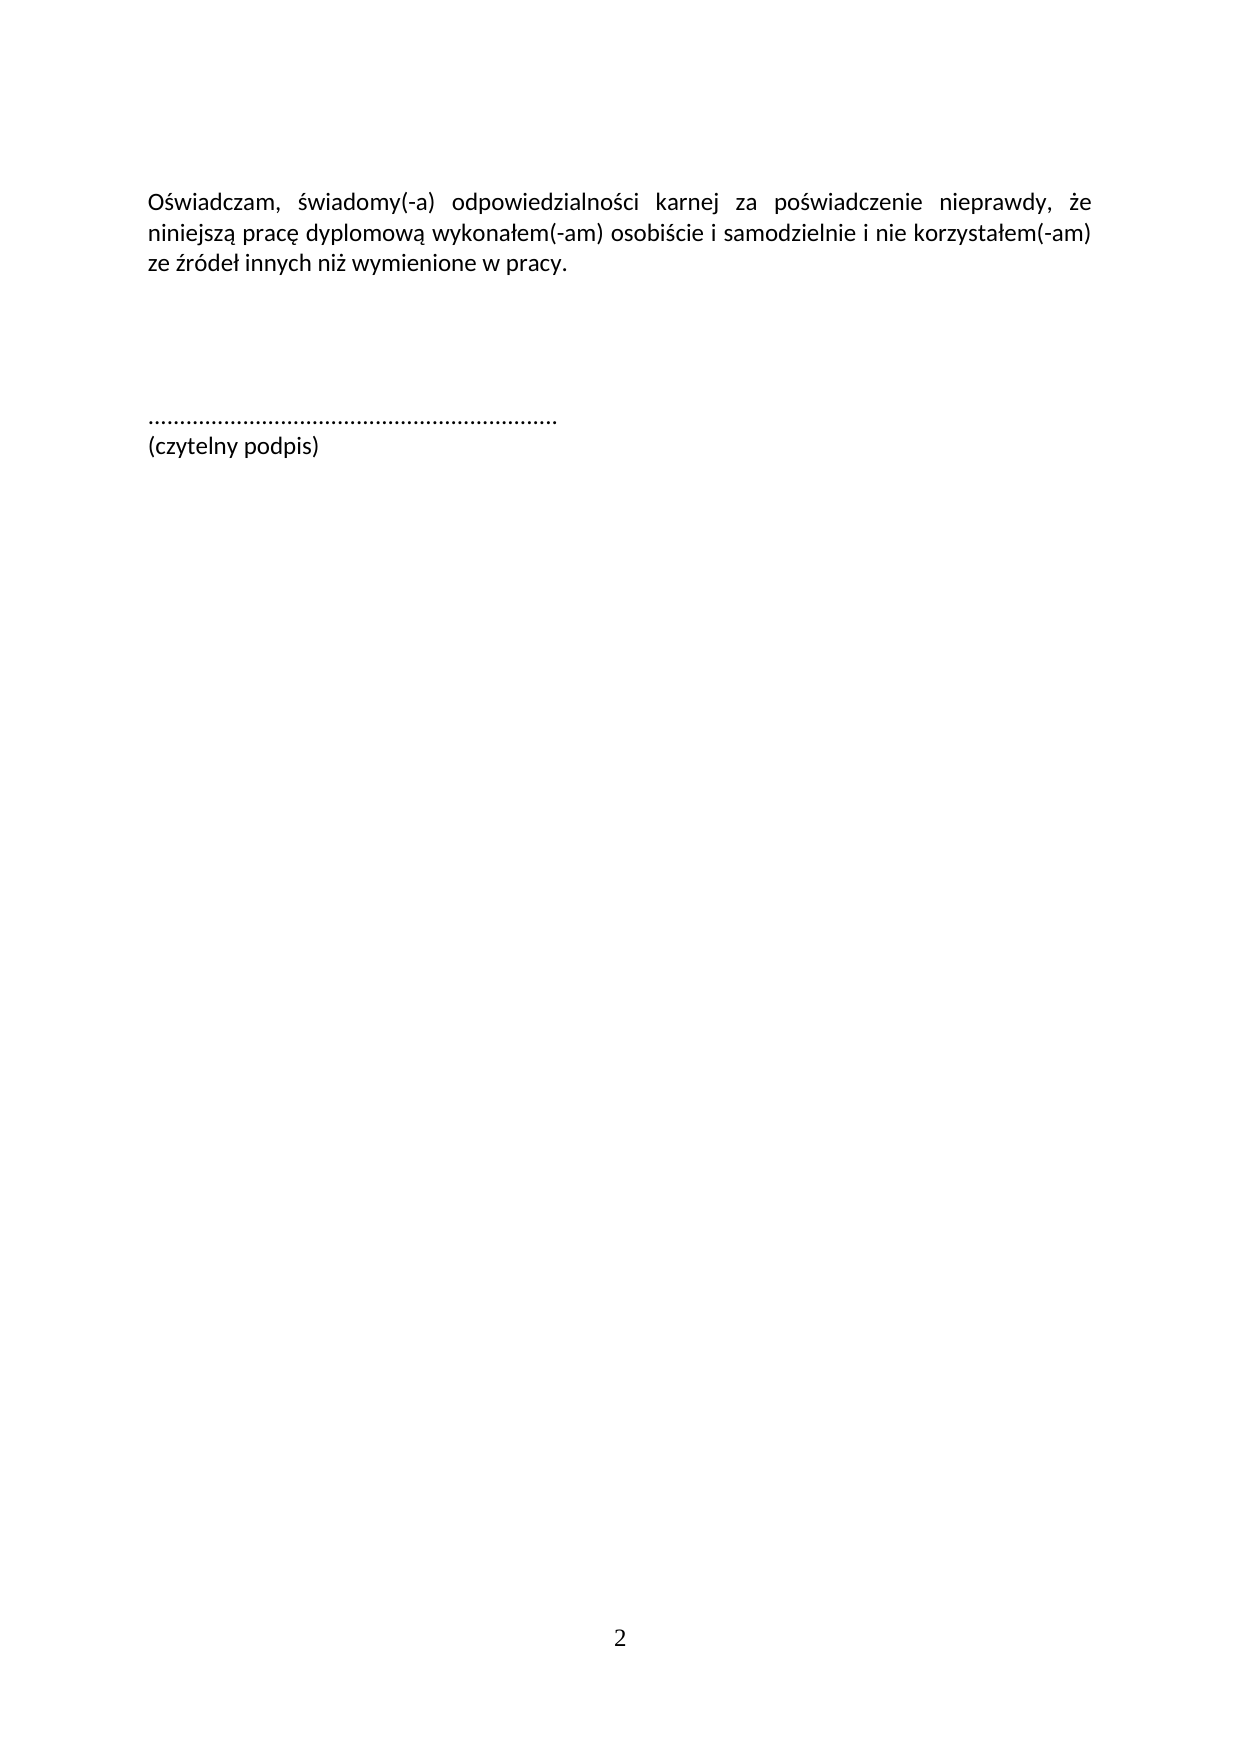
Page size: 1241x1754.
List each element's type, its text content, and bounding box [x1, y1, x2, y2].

text ................................................................. [148, 400, 1092, 430]
text Oświadczam, świadomy(-a) odpowiedzialności karnej za poświadczenie nieprawdy, że niniejszą pracę dyplomową wykonałem(-am) osobiście i samodzielnie i nie korzystałem(-am) ze źródeł innych niż wymienione w pracy. [148, 186, 1092, 278]
text (czytelny podpis) [148, 430, 1092, 461]
